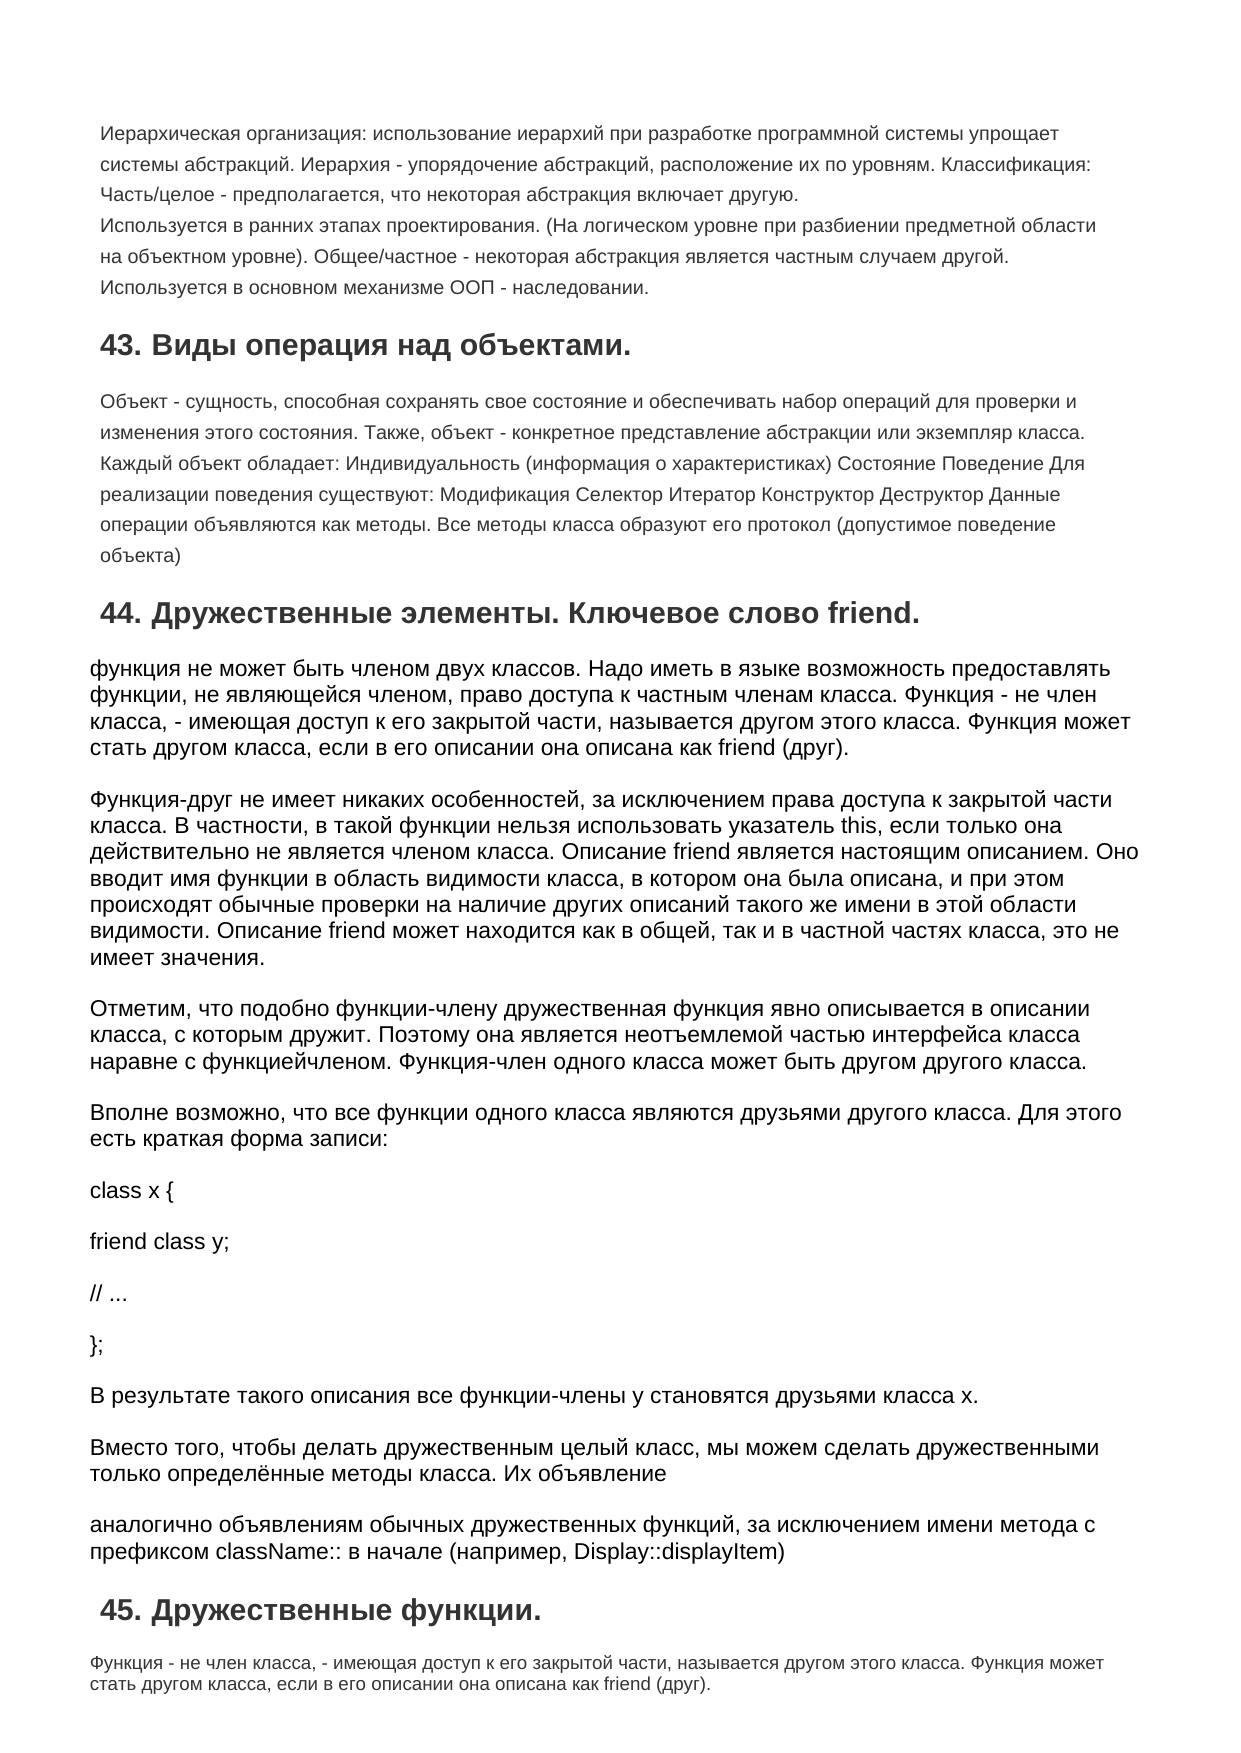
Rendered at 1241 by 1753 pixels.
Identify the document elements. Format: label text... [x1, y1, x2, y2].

text функция не может быть членом двух классов. Надо иметь в языке возможность предоставлять функции, не являющейся членом, право доступа к частным членам класса. Функция - не член класса, - имеющая доступ к его закрытой части, называется другом этого класса. Функция может стать другом класса, если в его описании она описана как friend (друг). [89, 655, 1153, 761]
text Отметим, что подобно функции-члену дружественная функция явно описывается в описании класса, с которым дружит. Поэтому она является неотъемлемой частью интерфейса класса наравне с функциейчленом. Функция-член одного класса может быть другом другого класса. [89, 995, 1153, 1074]
text friend class y; [89, 1228, 1153, 1254]
text Используется в ранних этапах проектирования. (На логическом уровне при разбиении предметной области на объектном уровне). Общее/частное - некоторая абстракция является частным случаем другой. Используется в основном механизме ООП - наследовании. [100, 214, 1099, 299]
text Иерархическая организация: использование иерархий при разработке программной системы упрощает системы абстракций. Иерархия - упорядочение абстракций, расположение их по уровням. Классификация: Часть/целое - предполагается, что некоторая абстракция включает другую. [100, 122, 1109, 206]
list Дружественные функции. [100, 1592, 1153, 1627]
subtitle Виды операция над объектами. [100, 327, 1153, 362]
text Объект - сущность, способная сохранять свое состояние и обеспечивать набор операций для проверки и изменения этого состояния. Также, объект - конкретное представление абстракции или экземпляр класса. Каждый объект обладает: Индивидуальность (информация о характеристиках) Состояние Поведение Для реализации поведения существуют: Модификация Селектор Итератор Конструктор Деструктор Данные операции объявляются как методы. Все методы класса образуют его протокол (допустимое поведение объекта) [100, 390, 1139, 567]
text В результате такого описания все функции-члены y становятся друзьями класса x. [89, 1382, 1153, 1408]
text аналогично объявлениям обычных дружественных функций, за исключением имени метода с префиксом className:: в начале (например, Display::displayItem) [89, 1511, 1153, 1564]
text class x { [89, 1177, 1153, 1203]
text Функция - не член класса, - имеющая доступ к его закрытой части, называется другом этого класса. Функция может стать другом класса, если в его описании она описана как friend (друг). [89, 1652, 1153, 1695]
subtitle Дружественные элементы. Ключевое слово friend. [100, 595, 1153, 630]
text }; [89, 1331, 1153, 1357]
text Вполне возможно, что все функции одного класса являются друзьями другого класса. Для этого есть краткая форма записи: [89, 1099, 1153, 1152]
text // ... [89, 1279, 1153, 1306]
text Вместо того, чтобы делать дружественным целый класс, мы можем сделать дружественными только определённые методы класса. Их объявление [89, 1433, 1153, 1486]
text Функция-друг не имеет никаких особенностей, за исключением права доступа к закрытой части класса. В частности, в такой функции нельзя использовать указатель this, если только она действительно не является членом класса. Описание friend является настоящим описанием. Оно вводит имя функции в область видимости класса, в котором она была описана, и при этом происходят обычные проверки на наличие других описаний такого же имени в этой области видимости. Описание friend может находится как в общей, так и в частной частях класса, это не имеет значения. [89, 786, 1153, 970]
